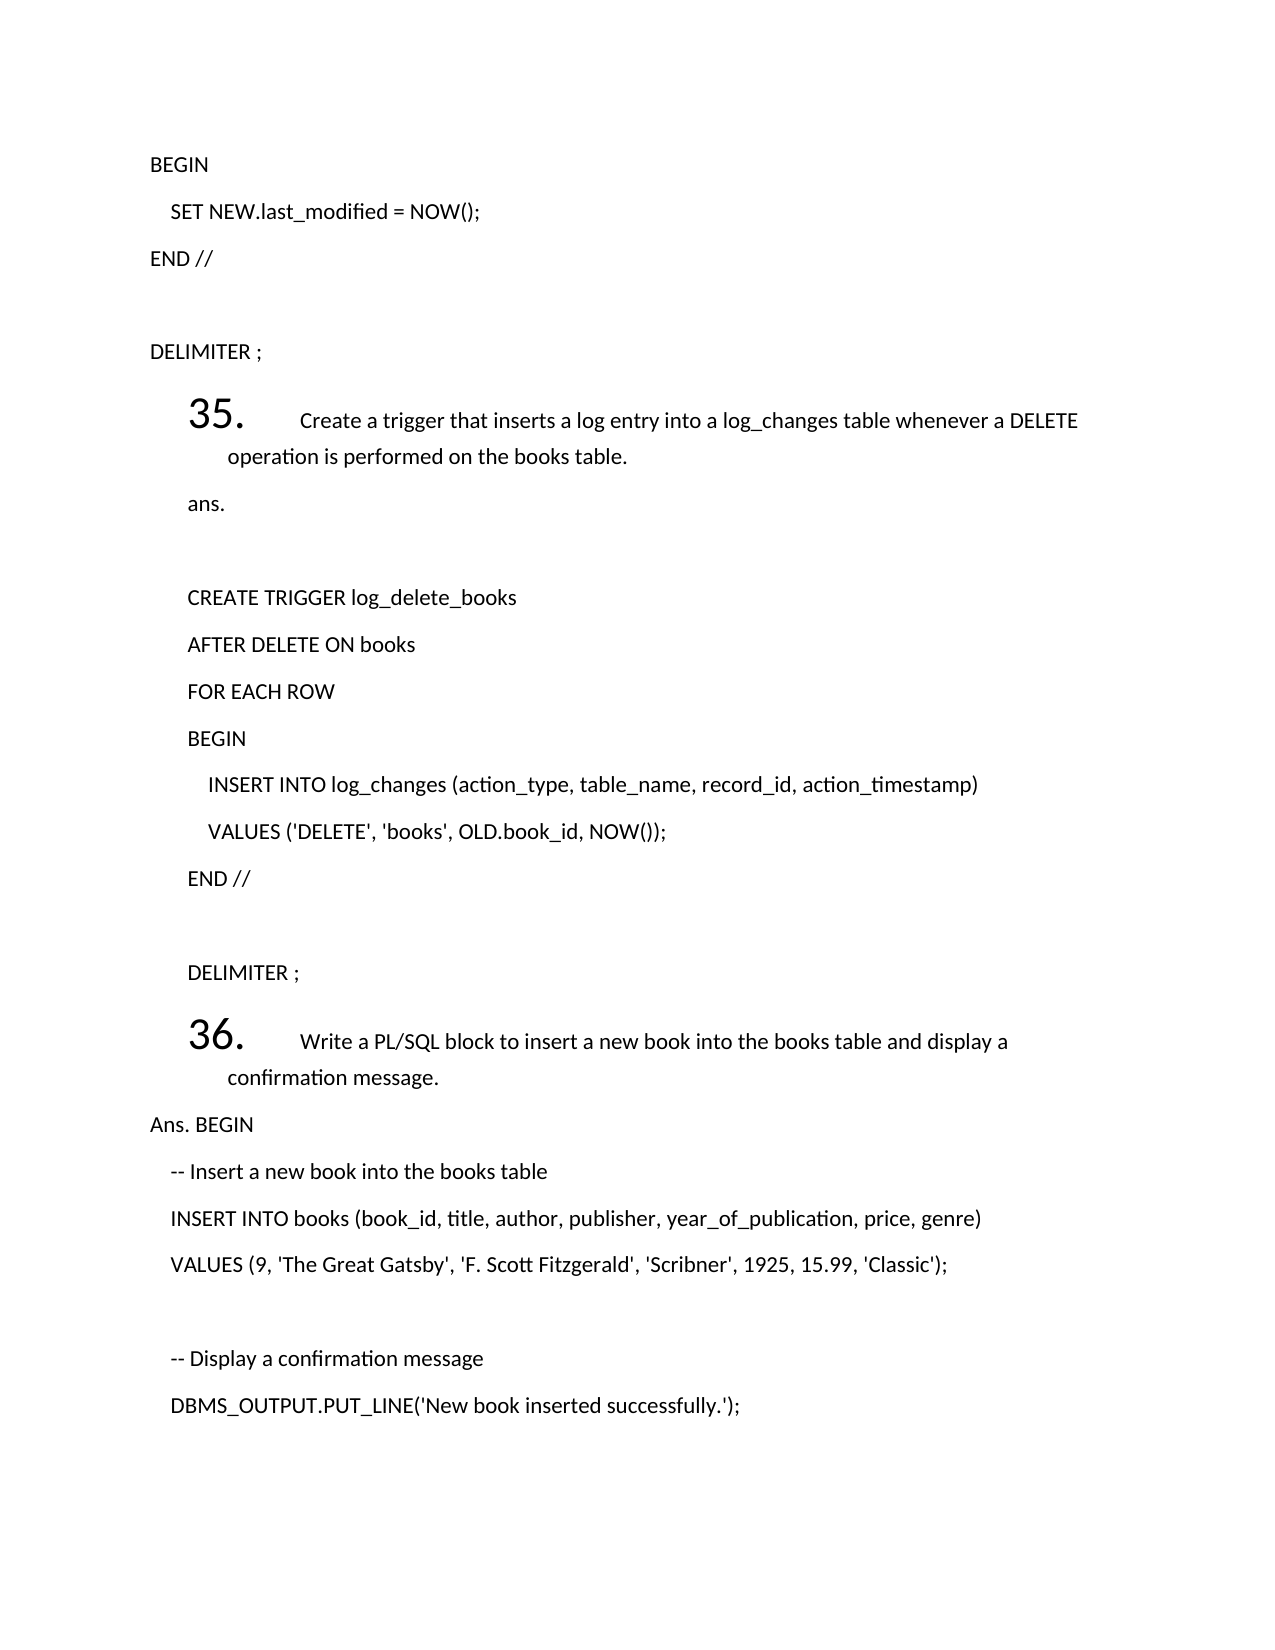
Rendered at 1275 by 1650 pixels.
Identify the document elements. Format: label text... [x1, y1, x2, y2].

text DELIMITER ; [150, 337, 1125, 366]
list Create a trigger that inserts a log entry into a log_changes table whenever a DELETE operation is performed on the books table. [187, 384, 1125, 471]
text END // [187, 864, 1125, 892]
text ans. [187, 489, 1125, 517]
text SET NEW.last_modified = NOW(); [150, 197, 1125, 225]
text Ans. BEGIN [150, 1110, 1125, 1138]
text DBMS_OUTPUT.PUT_LINE('New book inserted successfully.'); [150, 1391, 1125, 1419]
text FOR EACH ROW [187, 677, 1125, 705]
text VALUES (9, 'The Great Gatsby', 'F. Scott Fitzgerald', 'Scribner', 1925, 15.99, 'Classic'); [150, 1251, 1125, 1279]
list Write a PL/SQL block to insert a new book into the books table and display a confirmation message. [187, 1005, 1125, 1091]
text DELIMITER ; [187, 958, 1125, 986]
text BEGIN [150, 150, 1125, 178]
text -- Display a confirmation message [150, 1344, 1125, 1372]
text -- Insert a new book into the books table [150, 1157, 1125, 1185]
text INSERT INTO log_changes (action_type, table_name, record_id, action_timestamp) [187, 771, 1125, 799]
text END // [150, 244, 1125, 272]
text BEGIN [187, 724, 1125, 752]
text AFTER DELETE ON books [187, 630, 1125, 658]
text INSERT INTO books (book_id, title, author, publisher, year_of_publication, price, genre) [150, 1204, 1125, 1232]
text CREATE TRIGGER log_delete_books [187, 583, 1125, 611]
text VALUES ('DELETE', 'books', OLD.book_id, NOW()); [187, 817, 1125, 846]
